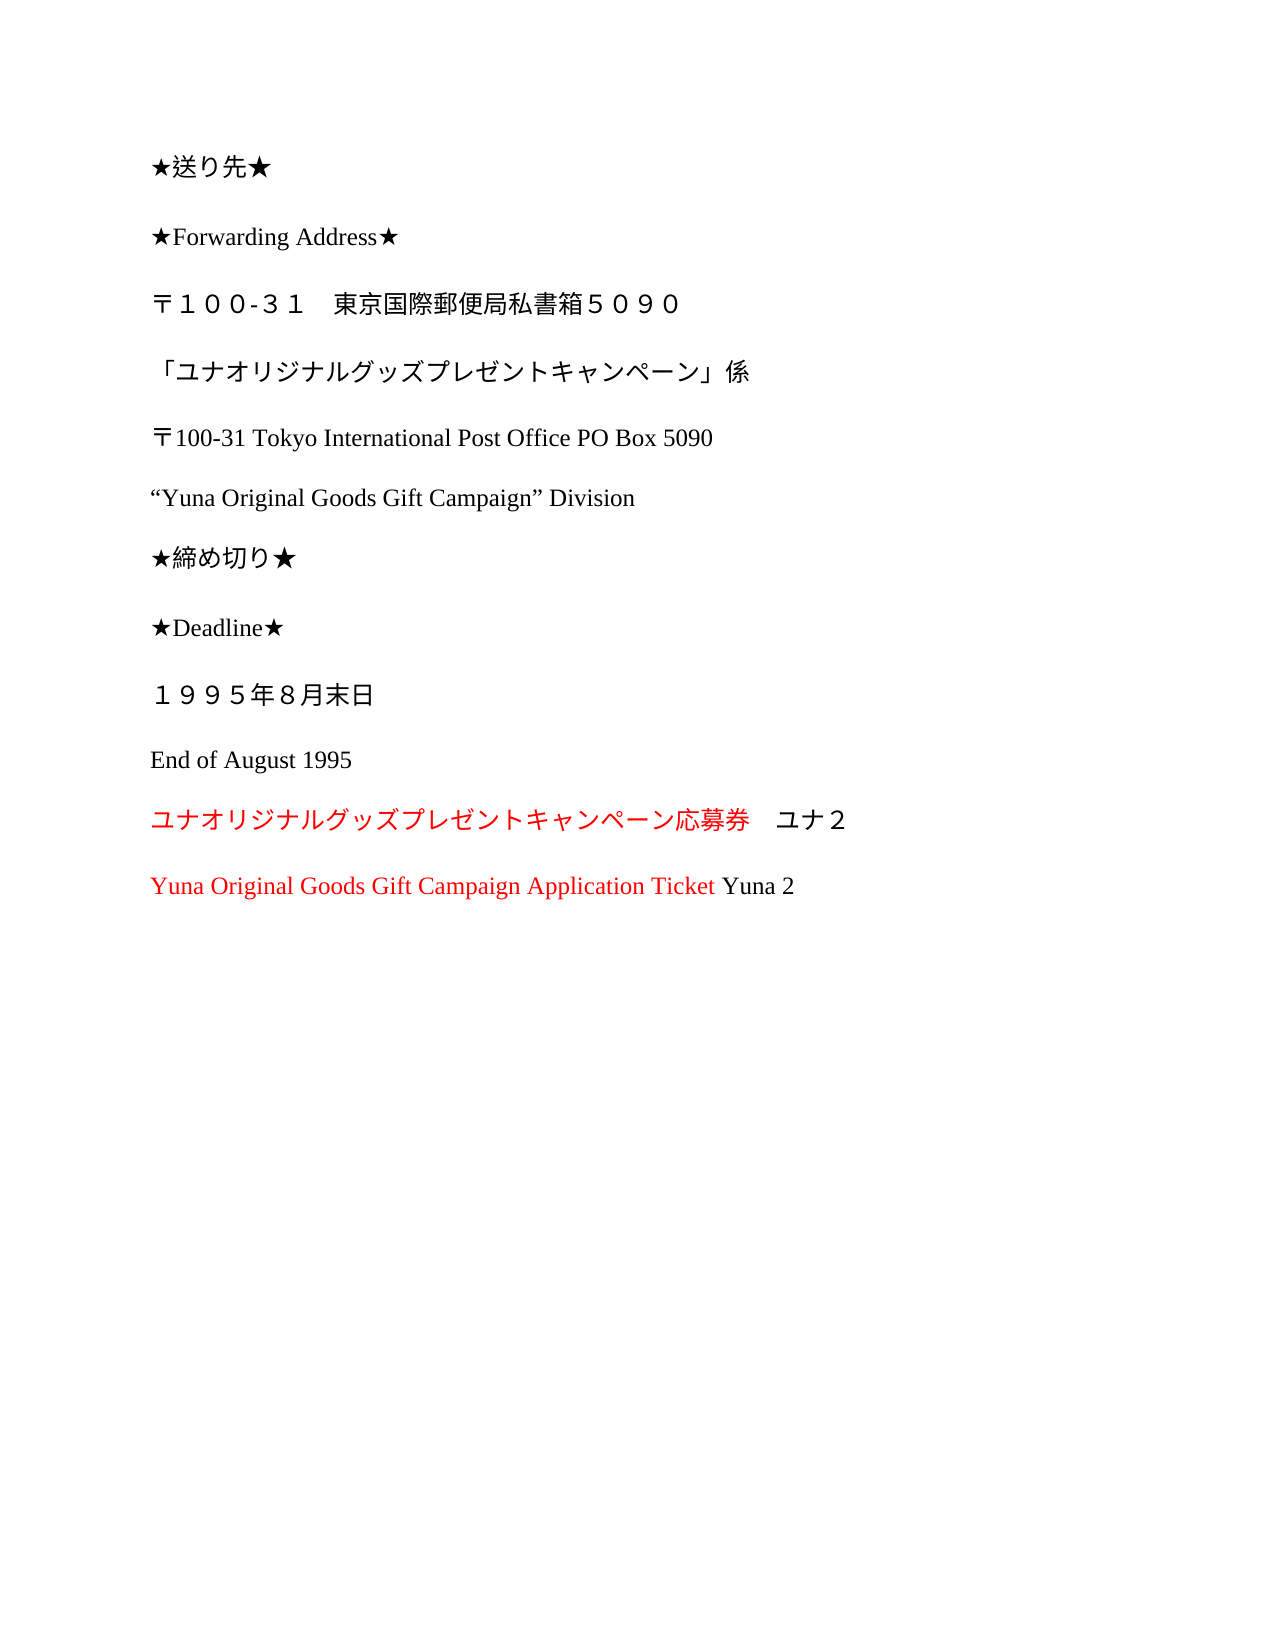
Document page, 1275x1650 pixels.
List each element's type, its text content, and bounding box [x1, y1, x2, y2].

text End of August 1995 [150, 745, 1125, 774]
text “Yuna Original Goods Gift Campaign” Division [150, 483, 1125, 512]
text Yuna Original Goods Gift Campaign Application Ticket Yuna 2 [150, 871, 1125, 900]
text ★Deadline★ [150, 609, 1125, 643]
text ★送り先★ [150, 150, 1125, 184]
text 「ユナオリジナルグッズプレゼントキャンペーン」係 [150, 354, 1125, 388]
text ★締め切り★ [150, 541, 1125, 575]
text １９９５年８月末日 [150, 677, 1125, 711]
text 〒100-31 Tokyo International Post Office PO Box 5090 [150, 422, 1125, 453]
text ★Forwarding Address★ [150, 218, 1125, 252]
text 〒１００-３１ 東京国際郵便局私書箱５０９０ [150, 286, 1125, 320]
text ユナオリジナルグッズプレゼントキャンペーン応募券 ユナ２ [150, 803, 1125, 837]
